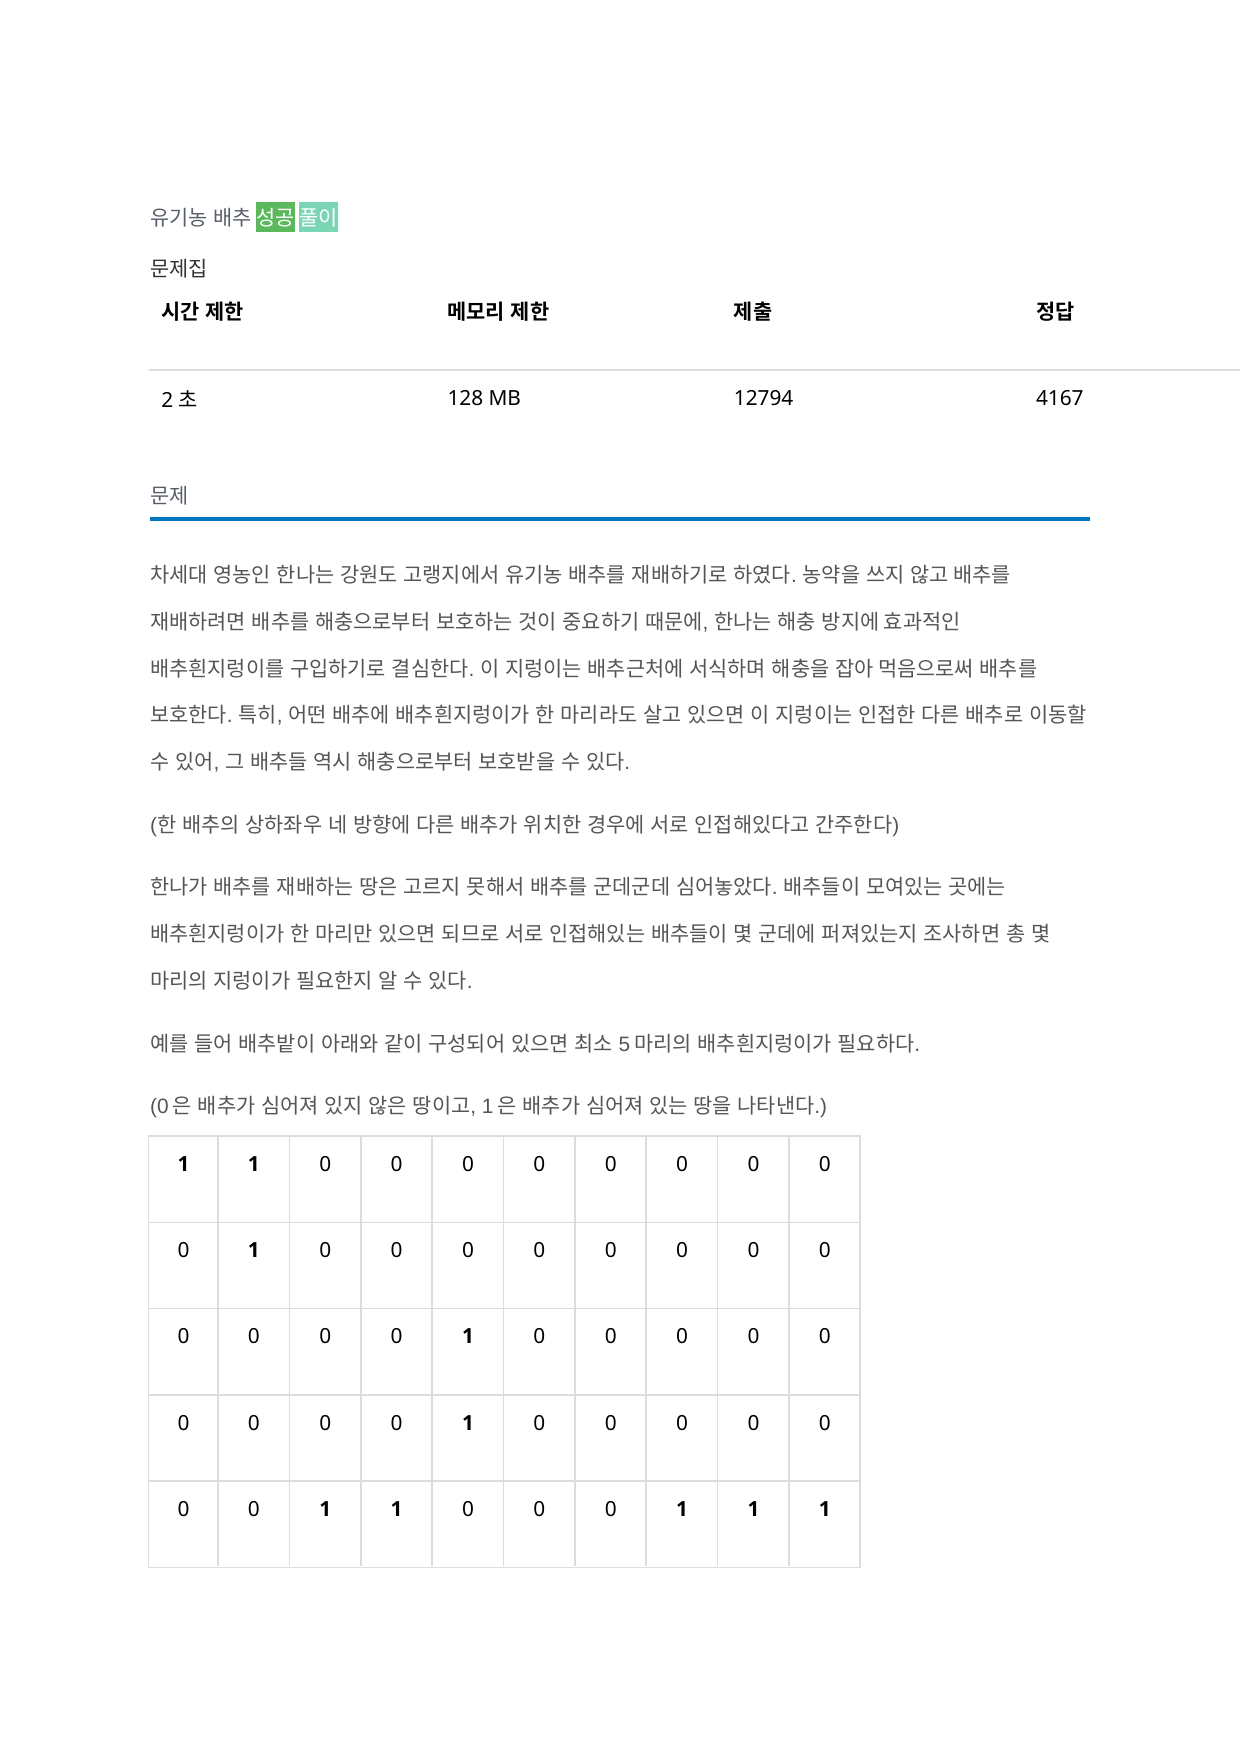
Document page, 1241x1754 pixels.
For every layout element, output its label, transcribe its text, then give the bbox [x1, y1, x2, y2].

table_cell 12794 [721, 371, 1023, 457]
table_cell 0 [718, 1309, 788, 1394]
table_cell 0 [790, 1309, 859, 1394]
table_cell 0 [576, 1223, 645, 1308]
text 한나가 배추를 재배하는 땅은 고르지 못해서 배추를 군데군데 심어놓았다. 배추들이 모여있는 곳에는 배추흰지렁이가 한 마리만 있으면 되므로 서로 인접해있는 배추들이 몇 군데에 퍼져있는지 조사하면 총 몇 마리의 지렁이가 필요한지 알 수 있다. [150, 854, 1090, 994]
table_cell 128 MB [435, 371, 721, 457]
text (한 배추의 상하좌우 네 방향에 다른 배추가 위치한 경우에 서로 인접해있다고 간주한다) [150, 791, 1090, 838]
text 예를 들어 배추밭이 아래와 같이 구성되어 있으면 최소 5마리의 배추흰지렁이가 필요하다. [150, 1010, 1090, 1057]
table_cell 0 [149, 1396, 217, 1480]
table_cell 0 [149, 1223, 217, 1308]
table_cell 1 [290, 1482, 360, 1566]
table_cell 1 [362, 1482, 431, 1566]
table_cell 0 [647, 1223, 717, 1308]
table_header 시간 제한 [149, 283, 435, 369]
table_cell 0 [362, 1223, 431, 1308]
table_cell 1 [433, 1396, 503, 1480]
text 문제 [150, 457, 1090, 517]
table_cell 0 [504, 1396, 574, 1480]
table_cell 1 [718, 1482, 788, 1566]
table_cell 0 [219, 1309, 289, 1394]
text (0은 배추가 심어져 있지 않은 땅이고, 1은 배추가 심어져 있는 땅을 나타낸다.) [150, 1073, 1090, 1119]
table_header 0 [290, 1137, 360, 1221]
table_cell 0 [718, 1396, 788, 1480]
text 유기농 배추 성공 풀이 [150, 177, 1090, 232]
table_cell 2 초 [149, 371, 435, 457]
table_cell 0 [790, 1223, 859, 1308]
table_cell 1 [433, 1309, 503, 1394]
table_cell 1 [647, 1482, 717, 1566]
table_cell 4167 [1023, 371, 1240, 457]
table_cell 1 [219, 1223, 289, 1308]
table_cell 0 [433, 1482, 503, 1566]
table_header 정답 [1023, 283, 1240, 369]
table_header 1 [219, 1137, 289, 1221]
table_cell 0 [290, 1309, 360, 1394]
table_header 1 [149, 1137, 217, 1221]
table_cell 0 [219, 1396, 289, 1480]
table_cell 0 [718, 1223, 788, 1308]
table_header 0 [718, 1137, 788, 1221]
table_header 0 [362, 1137, 431, 1221]
table_header 메모리 제한 [435, 283, 721, 369]
table_header 0 [504, 1137, 574, 1221]
table_header 0 [647, 1137, 717, 1221]
table_cell 0 [149, 1482, 217, 1566]
text 차세대 영농인 한나는 강원도 고랭지에서 유기농 배추를 재배하기로 하였다. 농약을 쓰지 않고 배추를 재배하려면 배추를 해충으로부터 보호하는 것이 중요하기 때문에, 한나는 해충 방지에 효과적인 배추흰지렁이를 구입하기로 결심한다. 이 지렁이는 배추근처에 서식하며 해충을 잡아 먹음으로써 배추를 보호한다. 특히, 어떤 배추에 배추흰지렁이가 한 마리라도 살고 있으면 이 지렁이는 인접한 다른 배추로 이동할 수 있어, 그 배추들 역시 해충으로부터 보호받을 수 있다. [150, 541, 1090, 776]
table_cell 0 [576, 1309, 645, 1394]
table_cell 0 [790, 1396, 859, 1480]
table_cell 0 [433, 1223, 503, 1308]
text 문제집 [150, 253, 1090, 283]
table_cell 0 [362, 1396, 431, 1480]
table_header 0 [576, 1137, 645, 1221]
table_cell 0 [647, 1309, 717, 1394]
table_cell 0 [362, 1309, 431, 1394]
table_cell 0 [504, 1309, 574, 1394]
table_cell 0 [290, 1396, 360, 1480]
table_header 0 [433, 1137, 503, 1221]
table_cell 0 [149, 1309, 217, 1394]
table_cell 0 [576, 1482, 645, 1566]
table_header 0 [790, 1137, 859, 1221]
table_cell 0 [504, 1482, 574, 1566]
table_cell 0 [290, 1223, 360, 1308]
table_cell 0 [504, 1223, 574, 1308]
table_cell 0 [576, 1396, 645, 1480]
table_cell 0 [647, 1396, 717, 1480]
table_cell 1 [790, 1482, 859, 1566]
table_header 제출 [721, 283, 1023, 369]
table_cell 0 [219, 1482, 289, 1566]
